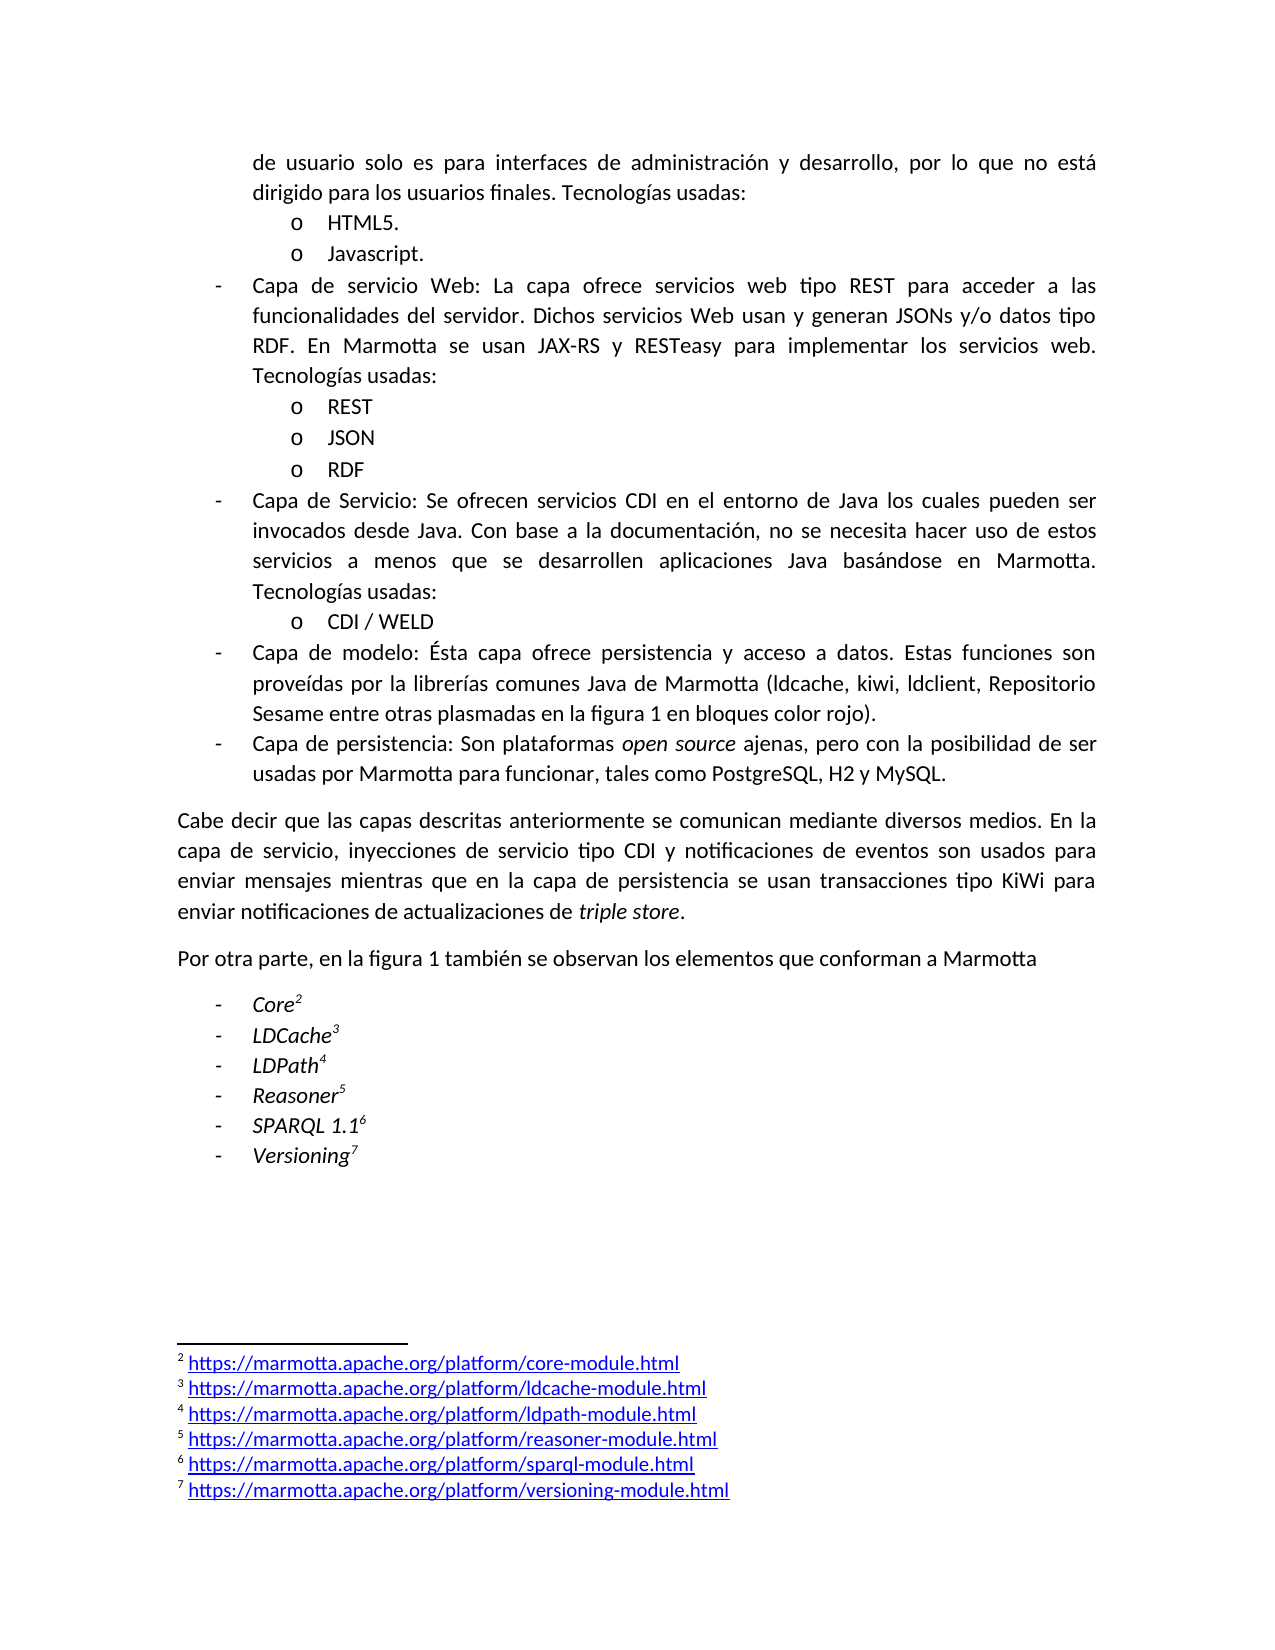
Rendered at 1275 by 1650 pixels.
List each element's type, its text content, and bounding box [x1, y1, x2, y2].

list Core [215, 991, 1098, 1018]
list LDCache [215, 1021, 1098, 1049]
list SPARQL 1.1 [215, 1111, 1098, 1139]
text Por otra parte, en la figura 1 también se observan los elementos que conforman a Marmotta [177, 944, 1098, 972]
list Capa de modelo: Ésta capa ofrece persistencia y acceso a datos. Estas funciones son proveídas por la librerías comunes Java de Marmotta (ldcache, kiwi, ldclient, Repositorio Sesame entre otras plasmadas en la figura 1 en bloques color rojo). [215, 638, 1098, 727]
list Capa de persistencia: Son plataformas open source ajenas, pero con la posibilidad de ser usadas por Marmotta para funcionar, tales como PostgreSQL, H2 y MySQL. [215, 729, 1098, 787]
list REST [290, 392, 1098, 421]
text Cabe decir que las capas descritas anteriormente se comunican mediante diversos medios. En la capa de servicio, inyecciones de servicio tipo CDI y notificaciones de eventos son usados para enviar mensajes mientras que en la capa de persistencia se usan transacciones tipo KiWi para enviar notificaciones de actualizaciones de triple store. [177, 806, 1098, 925]
list LDPath [215, 1051, 1098, 1079]
list JSON [290, 423, 1098, 452]
list RDF [290, 455, 1098, 484]
list Capa de servicio Web: La capa ofrece servicios web tipo REST para acceder a las funcionalidades del servidor. Dichos servicios Web usan y generan JSONs y/o datos tipo RDF. En Marmotta se usan JAX-RS y RESTeasy para implementar los servicios web. Tecnologías usadas: [215, 271, 1098, 389]
list CDI / WELD [290, 607, 1098, 636]
list HTML5. [290, 208, 1098, 237]
list Versioning [215, 1142, 1098, 1169]
list Capa de Servicio: Se ofrecen servicios CDI en el entorno de Java los cuales pueden ser invocados desde Java. Con base a la documentación, no se necesita hacer uso de estos servicios a menos que se desarrollen aplicaciones Java basándose en Marmotta. Tecnologías usadas: [215, 486, 1098, 605]
list Reasoner [215, 1081, 1098, 1109]
list Javascript. [290, 239, 1098, 269]
